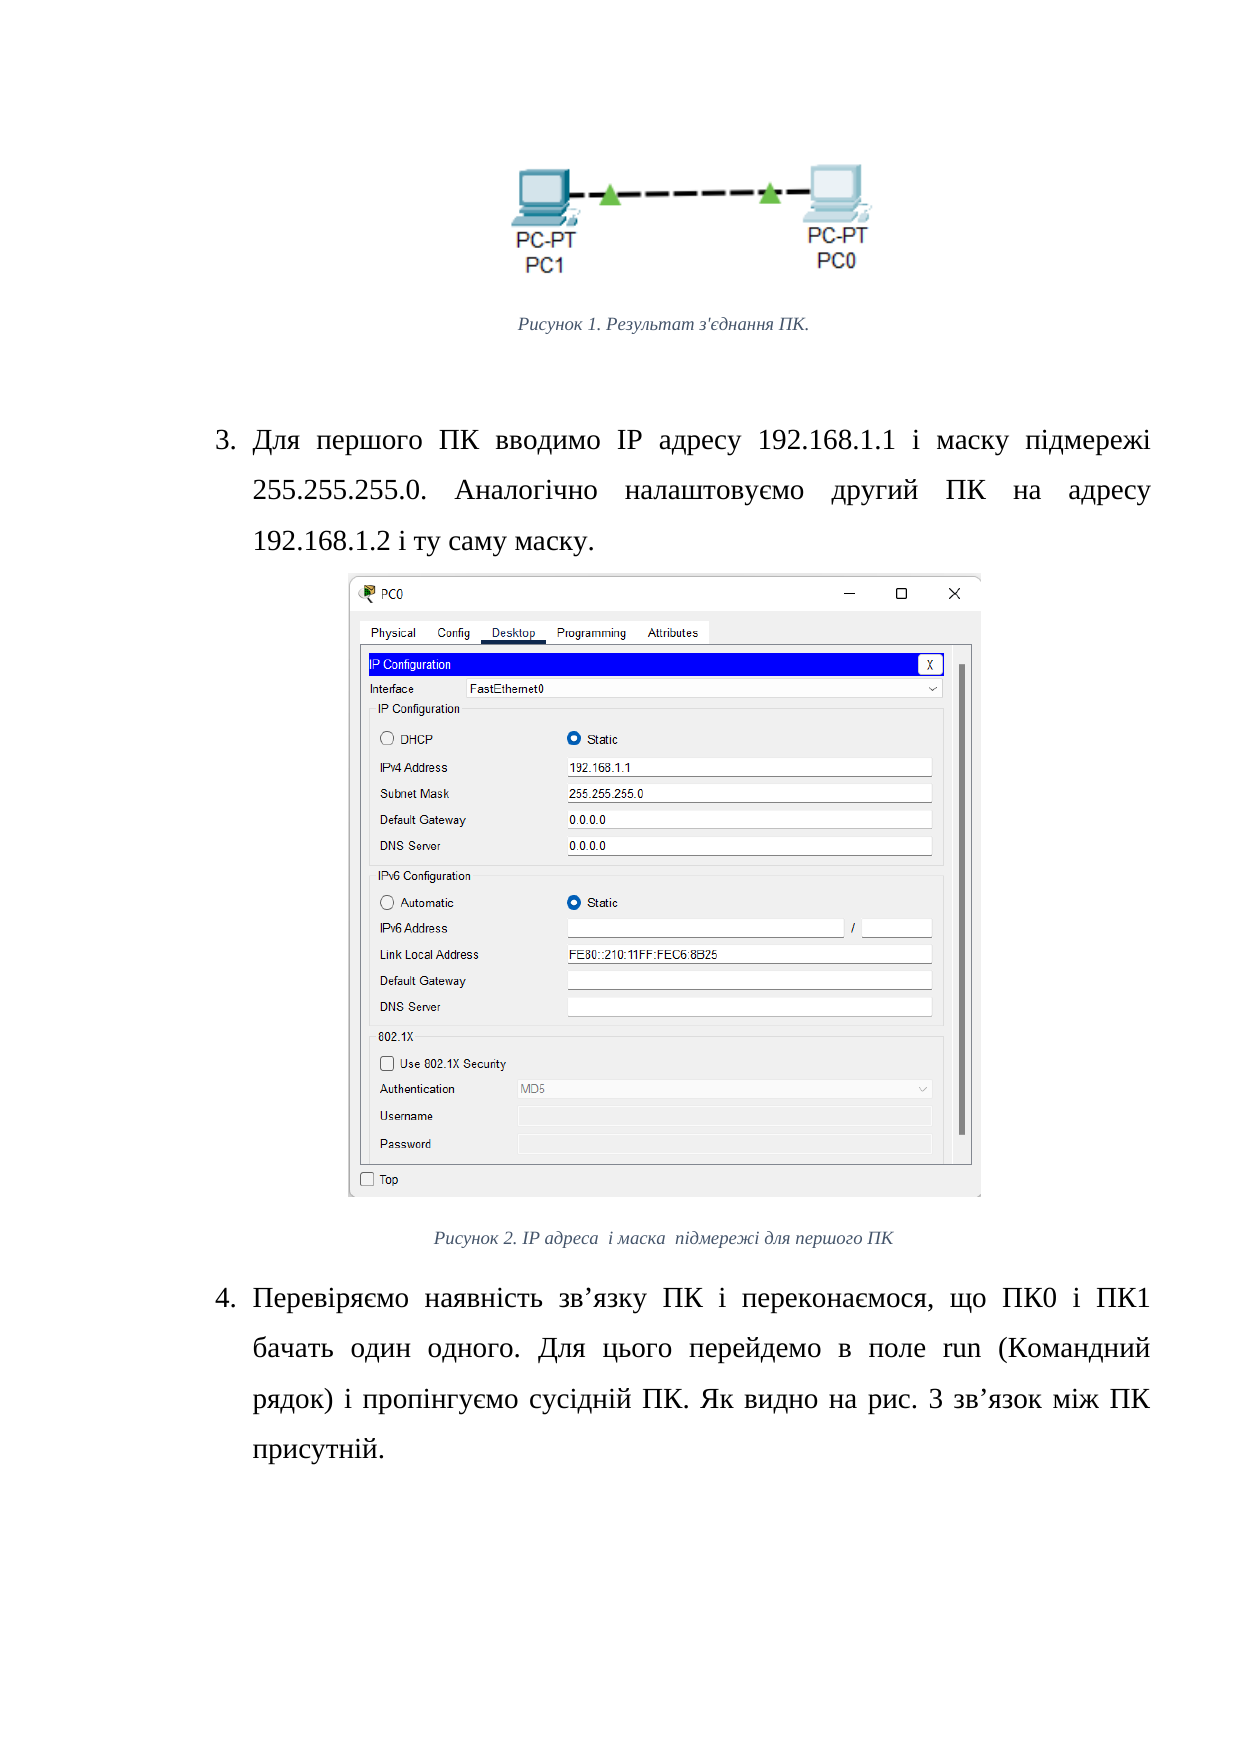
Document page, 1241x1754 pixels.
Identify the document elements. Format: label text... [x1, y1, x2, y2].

list Перевіряємо наявність зв’язку ПК і переконаємося, що ПК0 і ПК1 бачать один одного. Для цього перейдемо в поле run (Командний рядок) і пропінгуємо сусідній ПК. Як видно на рис. 3 зв’язок між ПК присутній. [215, 1280, 1152, 1465]
picture [499, 154, 905, 283]
text Рисунок 1. Результат з'єднання ПК. [177, 313, 1152, 334]
text Рисунок 2. IP адреса і маска підмережі для першого ПК [177, 1227, 1152, 1249]
list Для першого ПК вводимо IP адресу 192.168.1.1 і маску підмережі 255.255.255.0. Аналогічно налаштовуємо другий ПК на адресу 192.168.1.2 і ту саму маску. [215, 422, 1152, 556]
picture [348, 573, 981, 1197]
